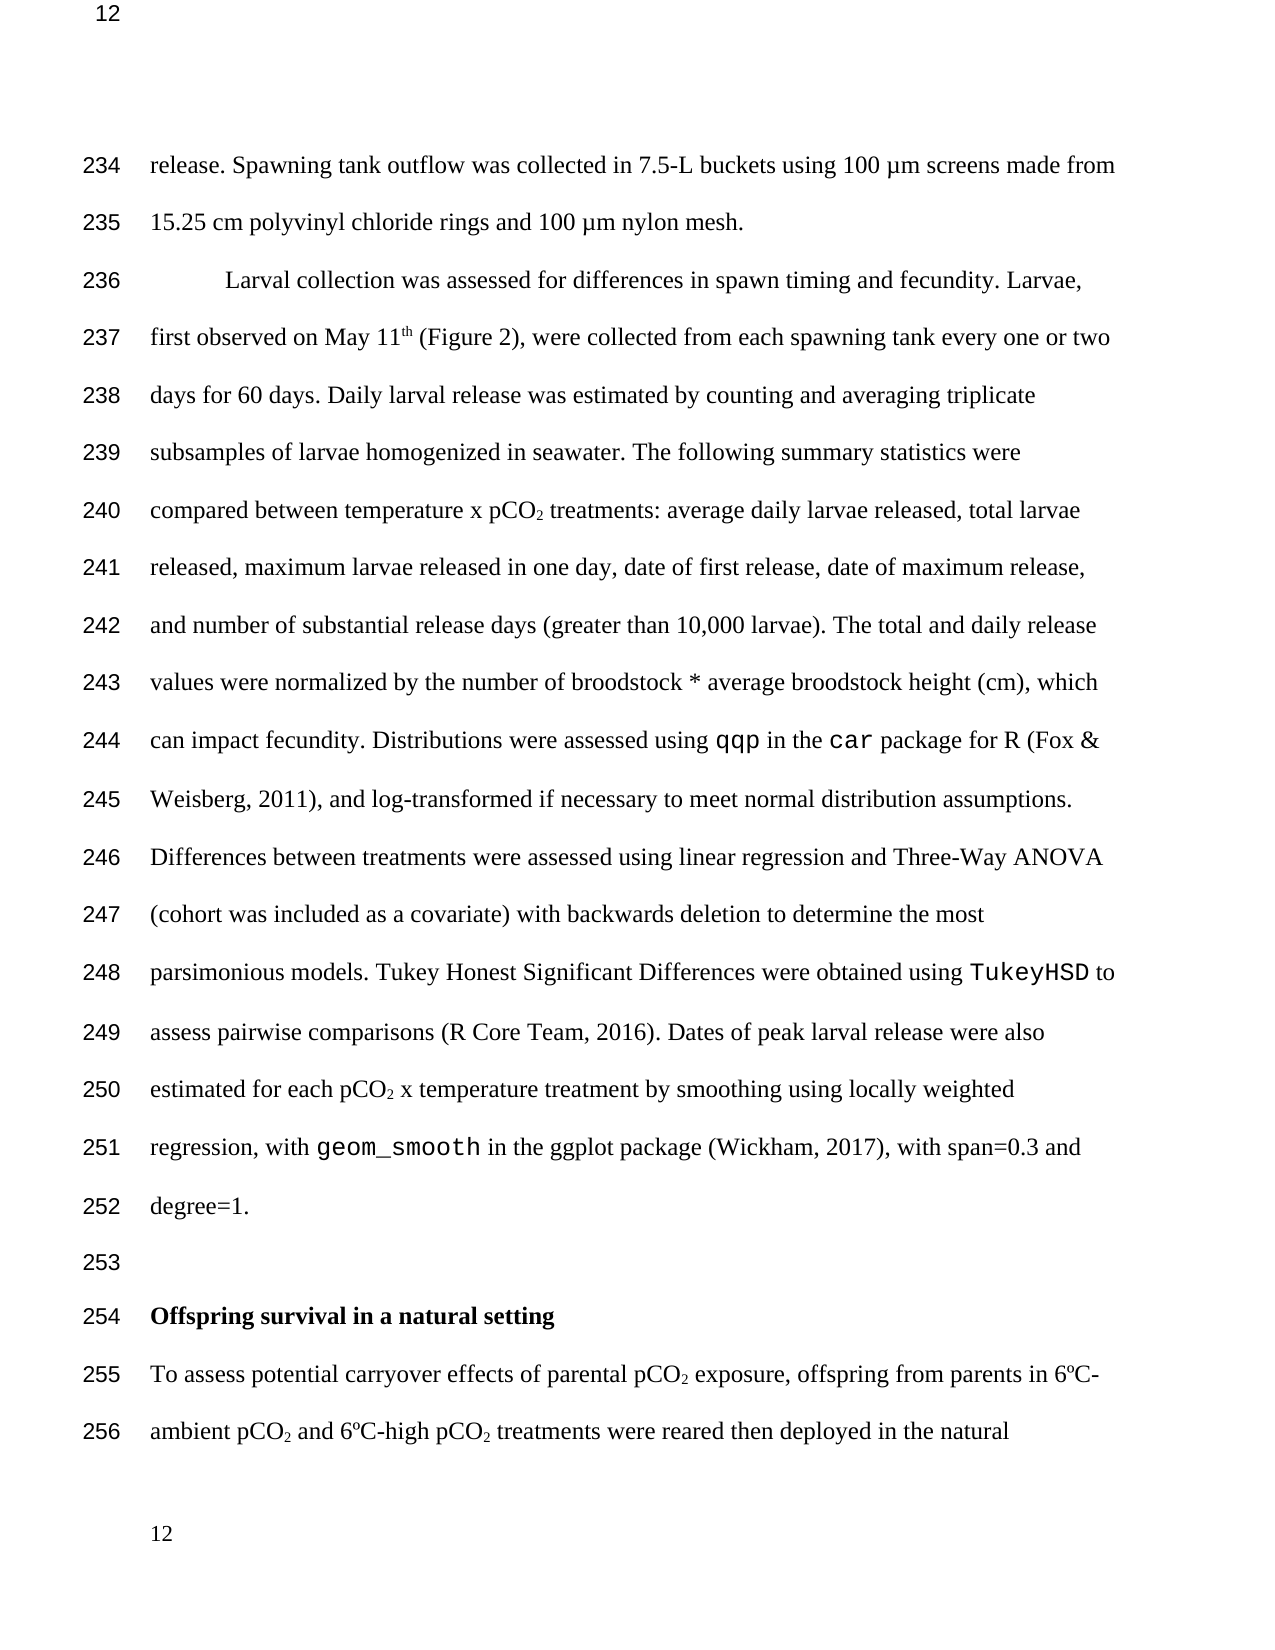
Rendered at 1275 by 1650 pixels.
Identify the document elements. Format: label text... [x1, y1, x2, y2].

text Offspring survival in a natural setting [150, 1301, 1125, 1330]
text Larval collection was assessed for differences in spawn timing and fecundity. Larvae, first observed on May 11th (Figure 2), were collected from each spawning tank every one or two days for 60 days. Daily larval release was estimated by counting and averaging triplicate subsamples of larvae homogenized in seawater. The following summary statistics were compared between temperature x pCO2 treatments: average daily larvae released, total larvae released, maximum larvae released in one day, date of first release, date of maximum release, and number of substantial release days (greater than 10,000 larvae). The total and daily release values were normalized by the number of broodstock * average broodstock height (cm), which can impact fecundity. Distributions were assessed using qqp in the car package for R (Fox & Weisberg, 2011), and log-transformed if necessary to meet normal distribution assumptions. Differences between treatments were assessed using linear regression and Three-Way ANOVA (cohort was included as a covariate) with backwards deletion to determine the most parsimonious models. Tukey Honest Significant Differences were obtained using TukeyHSD to assess pairwise comparisons (R Core Team, 2016). Dates of peak larval release were also estimated for each pCO2 x temperature treatment by smoothing using locally weighted regression, with geom_smooth in the ggplot package (Wickham, 2017), with span=0.3 and degree=1. [150, 265, 1125, 1220]
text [150, 150, 1125, 236]
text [150, 1359, 1125, 1445]
